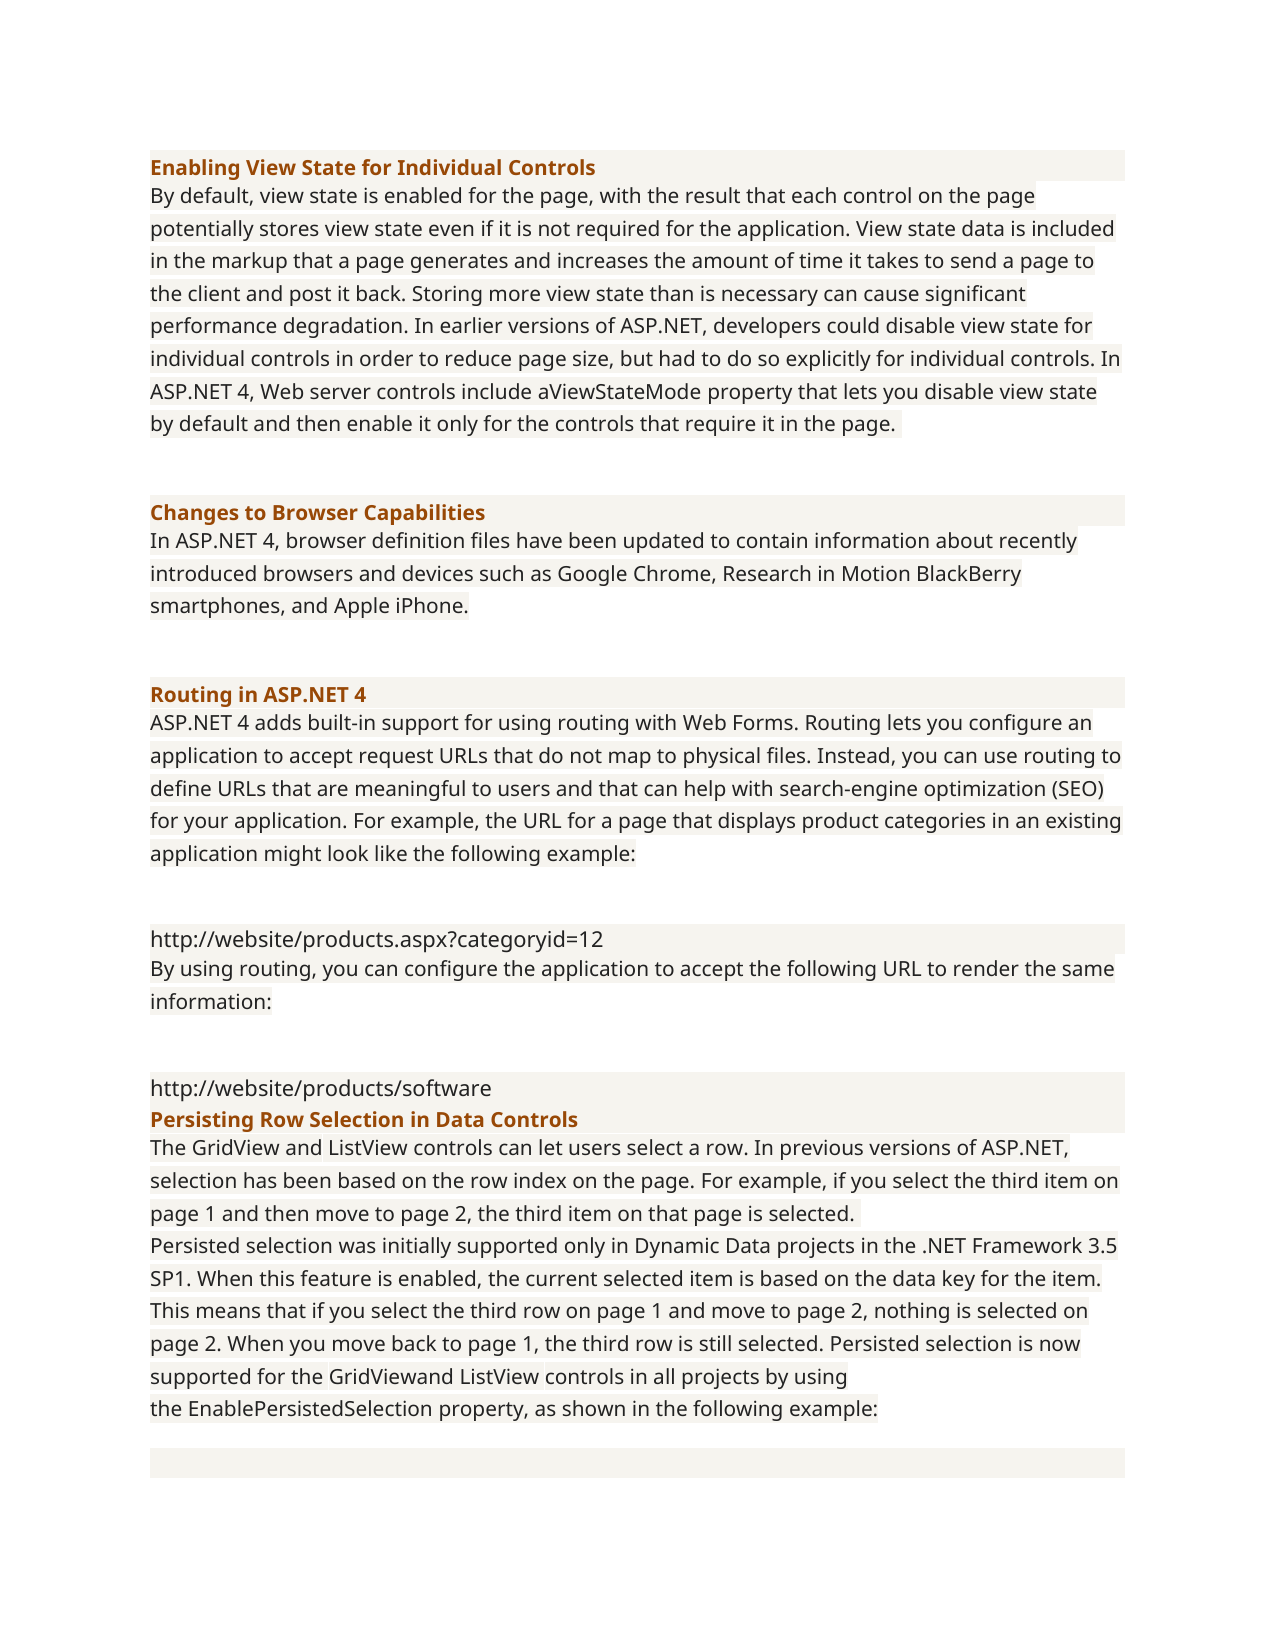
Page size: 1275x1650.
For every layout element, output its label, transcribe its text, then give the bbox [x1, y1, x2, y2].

subtitle Persisting Row Selection in Data Controls [150, 1102, 1125, 1133]
text ASP.NET 4 adds built-in support for using routing with Web Forms. Routing lets you configure an application to accept request URLs that do not map to physical files. Instead, you can use routing to define URLs that are meaningful to users and that can help with search-engine optimization (SEO) for your application. For example, the URL for a page that displays product categories in an existing application might look like the following example: [150, 708, 1125, 899]
subtitle Changes to Browser Capabilities [150, 495, 1125, 526]
text In ASP.NET 4, browser definition files have been updated to contain information about recently introduced browsers and devices such as Google Chrome, Research in Motion BlackBerry smartphones, and Apple iPhone. [150, 526, 1125, 652]
text http://website/products.aspx?categoryid=12 [150, 924, 1125, 954]
text By using routing, you can configure the application to accept the following URL to render the same information: [150, 954, 1125, 1047]
subtitle Enabling View State for Individual Controls [150, 150, 1125, 181]
text http://website/products/software [150, 1072, 1125, 1102]
subtitle Routing in ASP.NET 4 [150, 677, 1125, 708]
text By default, view state is enabled for the page, with the result that each control on the page potentially stores view state even if it is not required for the application. View state data is included in the markup that a page generates and increases the amount of time it takes to send a page to the client and post it back. Storing more view state than is necessary can cause significant performance degradation. In earlier versions of ASP.NET, developers could disable view state for individual controls in order to reduce page size, but had to do so explicitly for individual controls. In ASP.NET 4, Web server controls include aViewStateMode property that lets you disable view state by default and then enable it only for the controls that require it in the page. [150, 181, 1125, 470]
text The GridView and ListView controls can let users select a row. In previous versions of ASP.NET, selection has been based on the row index on the page. For example, if you select the third item on page 1 and then move to page 2, the third item on that page is selected. Persisted selection was initially supported only in Dynamic Data projects in the .NET Framework 3.5 SP1. When this feature is enabled, the current selected item is based on the data key for the item. This means that if you select the third row on page 1 and move to page 2, nothing is selected on page 2. When you move back to page 1, the third row is still selected. Persisted selection is now supported for the GridViewand ListView controls in all projects by using the EnablePersistedSelection property, as shown in the following example: [150, 1133, 1125, 1423]
